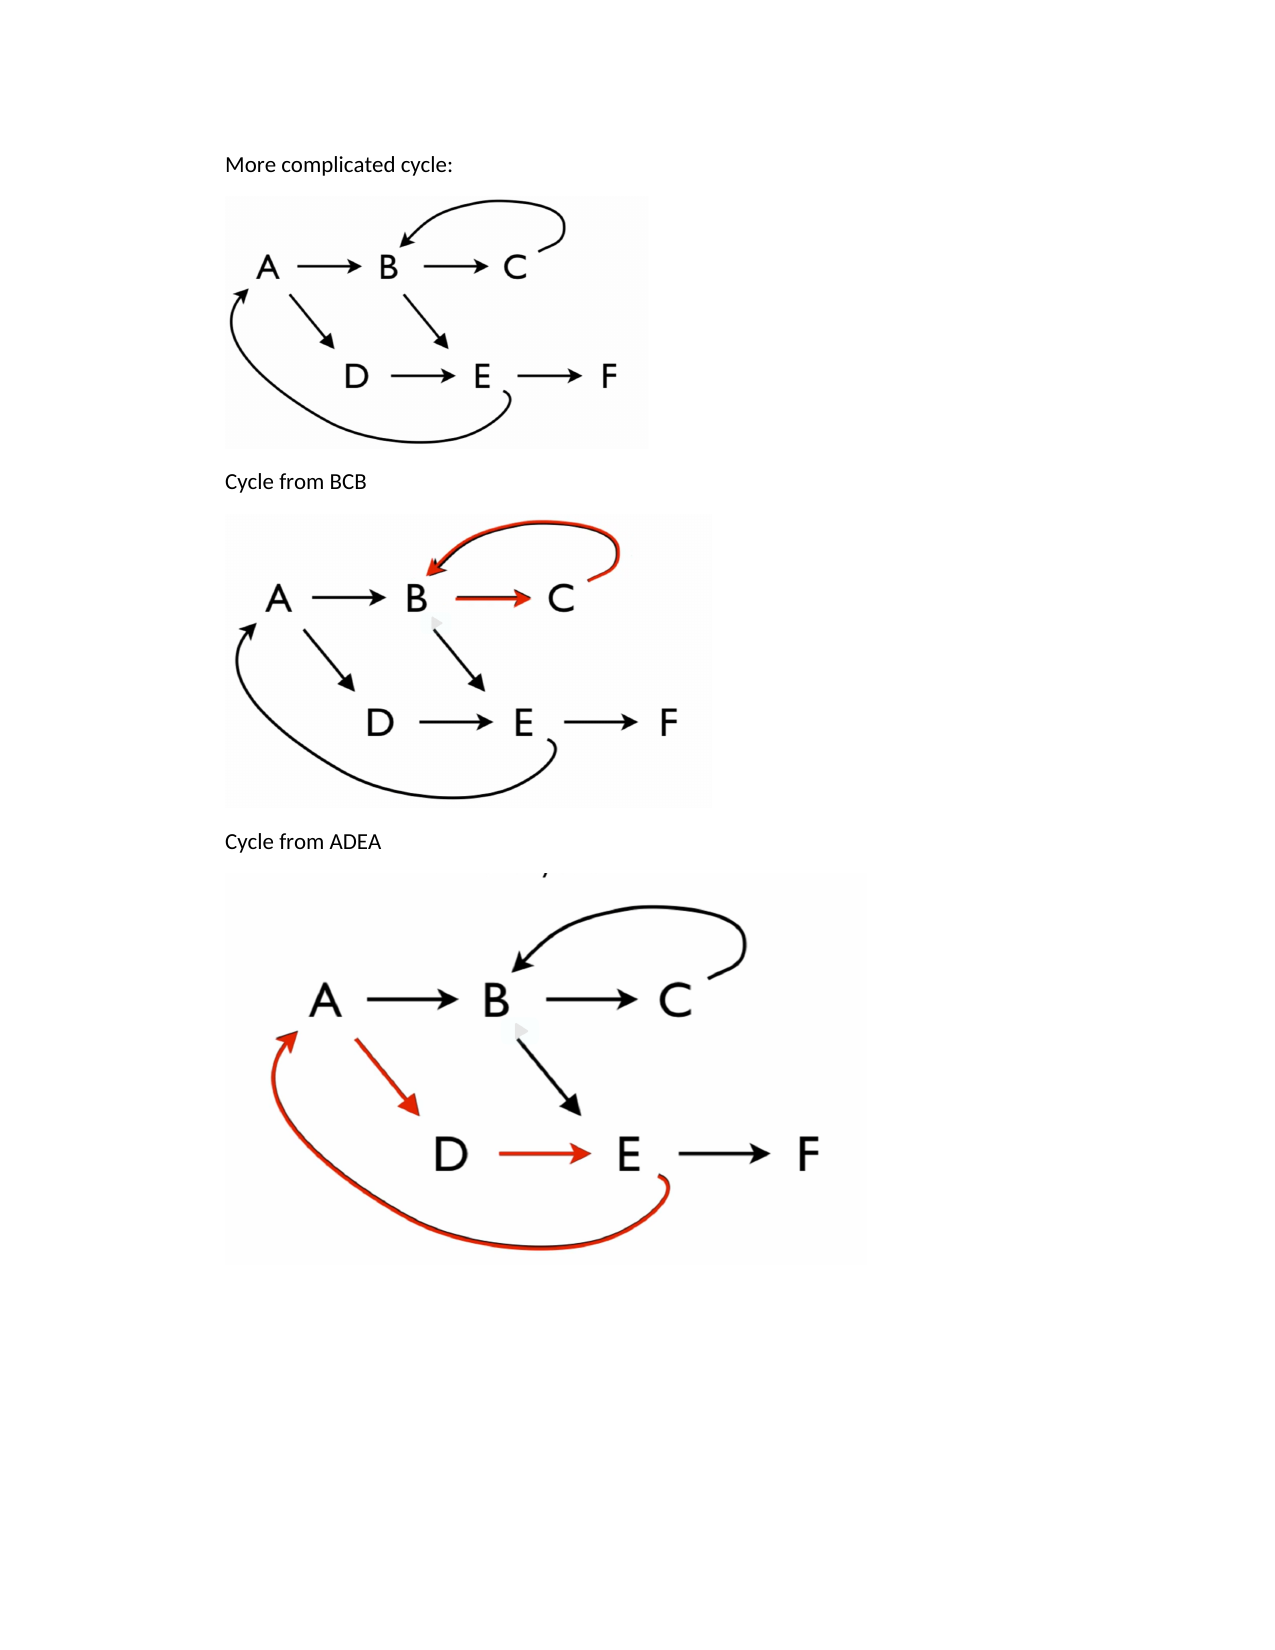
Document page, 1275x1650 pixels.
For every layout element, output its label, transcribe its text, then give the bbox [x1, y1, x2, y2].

picture [225, 196, 649, 449]
text Cycle from ADEA [150, 827, 1125, 855]
text More complicated cycle: [150, 150, 1125, 178]
picture [225, 873, 868, 1265]
picture [225, 514, 712, 808]
text Cycle from BCB [150, 467, 1125, 495]
